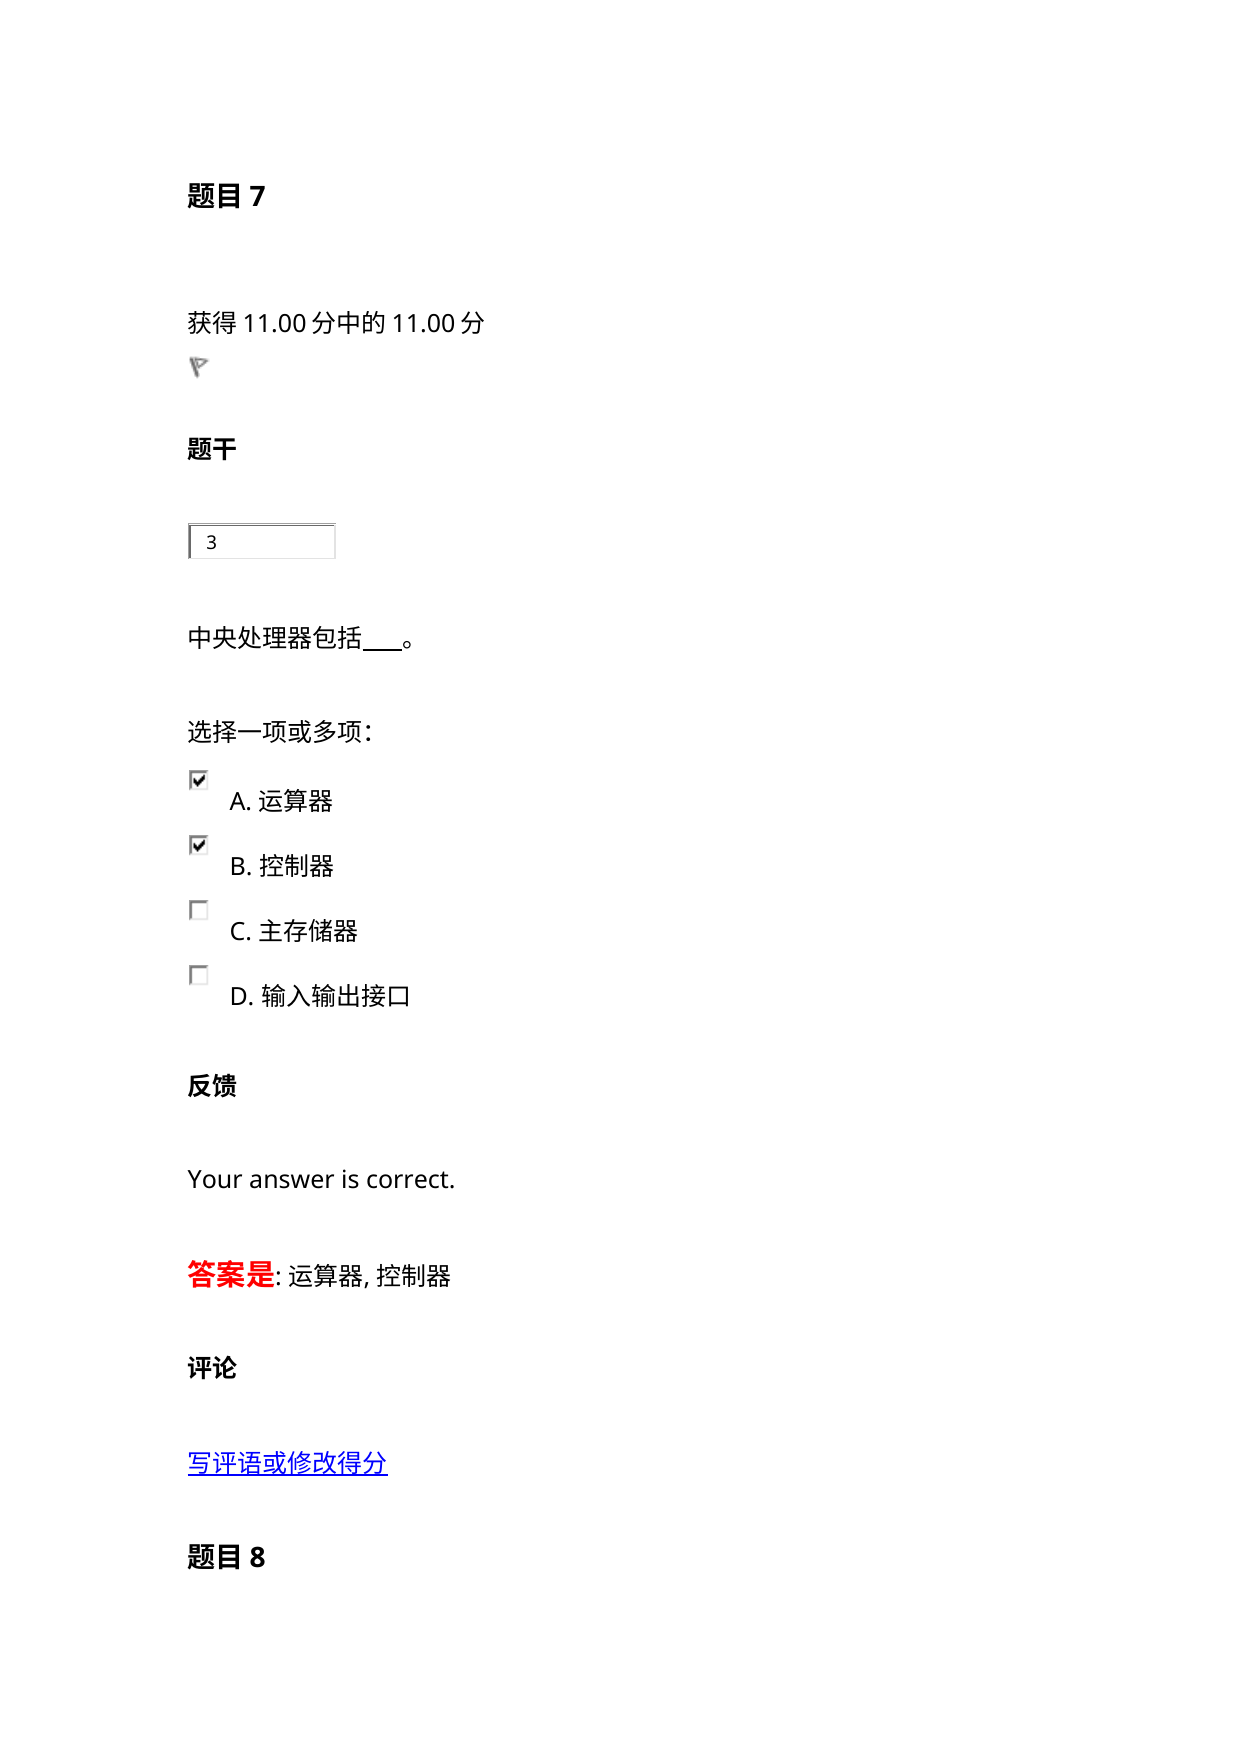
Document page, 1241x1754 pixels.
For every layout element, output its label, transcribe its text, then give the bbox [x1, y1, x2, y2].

text 获得11.00分中的11.00分 [187, 289, 1053, 354]
text Your answer is correct. [187, 1146, 1053, 1211]
text 评论 [187, 1334, 1053, 1399]
text A. 运算器 [187, 763, 1053, 828]
text 答案是: 运算器, 控制器 [187, 1240, 1053, 1305]
text 题目7 [187, 162, 1053, 227]
text C. 主存储器 [187, 893, 1053, 958]
text 反馈 [187, 1052, 1053, 1117]
text B. 控制器 [187, 828, 1053, 893]
text 题目8 [187, 1523, 1053, 1588]
picture [187, 355, 213, 380]
text 选择一项或多项： [187, 698, 1053, 763]
text D. 输入输出接口 [187, 958, 1053, 1023]
text 中央处理器包括 。 [187, 604, 1053, 669]
text 题干 [187, 415, 1053, 480]
text 写评语或修改得分 [187, 1429, 1053, 1494]
